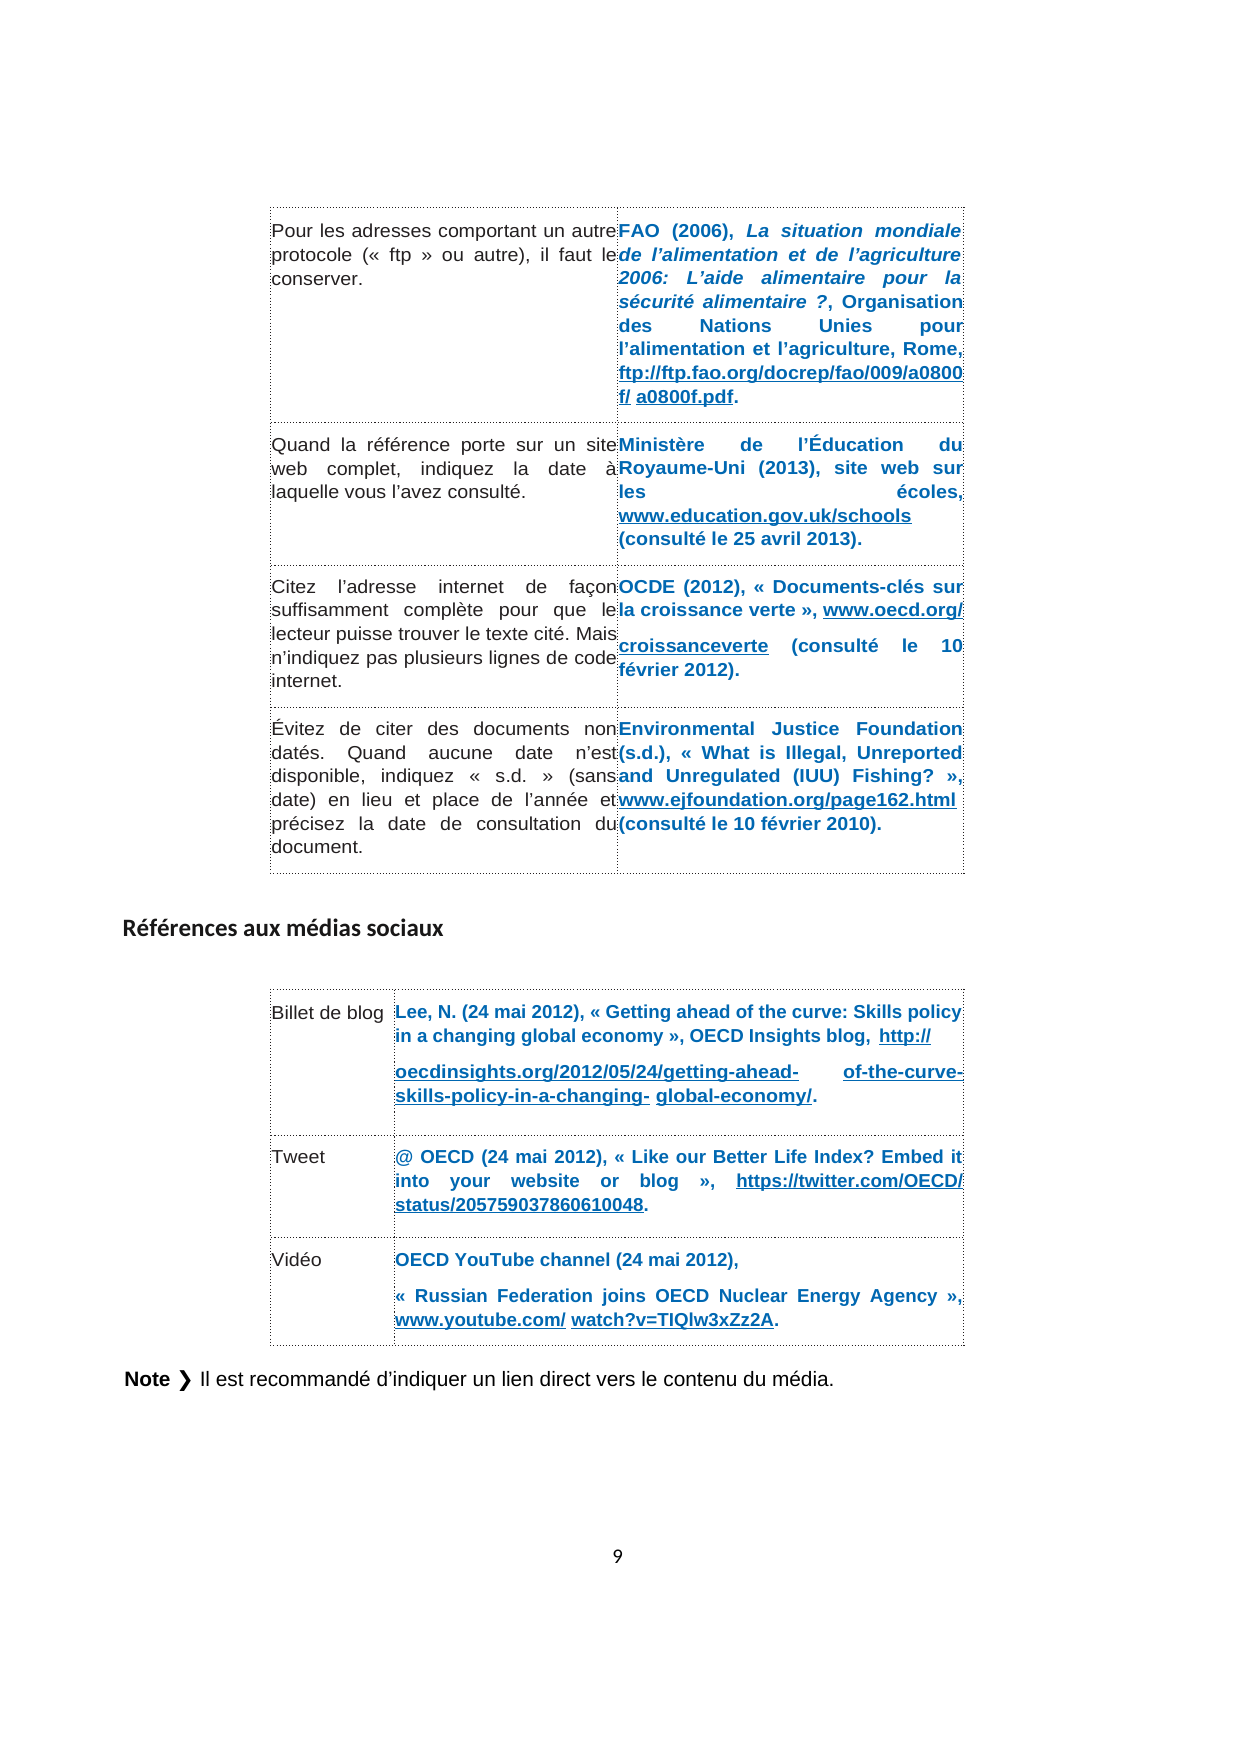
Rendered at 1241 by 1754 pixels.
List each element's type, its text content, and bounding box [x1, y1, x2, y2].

table_header Lee, N. (24 mai 2012), « Getting ahead of the curve: Skills policy in a changing global economy », OECD Insights blog, http:// oecdinsights.org/2012/05/24/getting-ahead- of-the-curve-skills-policy-in-a-changing- global-economy/. [395, 989, 964, 1134]
subtitle Références aux médias sociaux [122, 913, 1110, 943]
table_cell Environmental Justice Foundation (s.d.), « What is Illegal, Unreported and Unregulated (IUU) Fishing? », www.ejfoundation.org/page162.html (consulté le 10 février 2010). [618, 707, 964, 873]
table_cell Tweet [271, 1135, 394, 1237]
table_cell Ministère de l’Éducation du Royaume-Uni (2013), site web sur les écoles, www.education.gov.uk/schools (consulté le 25 avril 2013). [618, 422, 964, 564]
table_cell Pour les adresses comportant un autre protocole (« ftp » ou autre), il faut le conserver. [271, 207, 618, 422]
table_cell OECD YouTube channel (24 mai 2012), « Russian Federation joins OECD Nuclear Energy Agency », www.youtube.com/ watch?v=TIQlw3xZz2A. [395, 1237, 964, 1345]
table_cell @ OECD (24 mai 2012), « Like our Better Life Index? Embed it into your website or blog », https://twitter.com/OECD/ status/205759037860610048. [395, 1135, 964, 1237]
text Note ❯ Il est recommandé d’indiquer un lien direct vers le contenu du média. [124, 1364, 1110, 1392]
table_cell Évitez de citer des documents non datés. Quand aucune date n’est disponible, indiquez « s.d. » (sans date) en lieu et place de l’année et précisez la date de consultation du document. [271, 707, 618, 873]
table_cell FAO (2006), La situation mondiale de l’alimentation et de l’agriculture 2006: L’aide alimentaire pour la sécurité alimentaire ?, Organisation des Nations Unies pour l’alimentation et l’agriculture, Rome, ftp://ftp.fao.org/docrep/fao/009/a0800f/ a0800f.pdf. [618, 207, 964, 381]
table_cell Citez l’adresse internet de façon suffisamment complète pour que le lecteur puisse trouver le texte cité. Mais n’indiquez pas plusieurs lignes de code internet. [271, 565, 618, 707]
table_cell Quand la référence porte sur un site web complet, indiquez la date à laquelle vous l’avez consulté. [271, 422, 618, 564]
table_cell OCDE (2012), « Documents-clés sur la croissance verte », www.oecd.org/ croissanceverte (consulté le 10 février 2012). [618, 565, 964, 707]
table_header Billet de blog [271, 989, 394, 1134]
table_cell Vidéo [271, 1237, 394, 1345]
